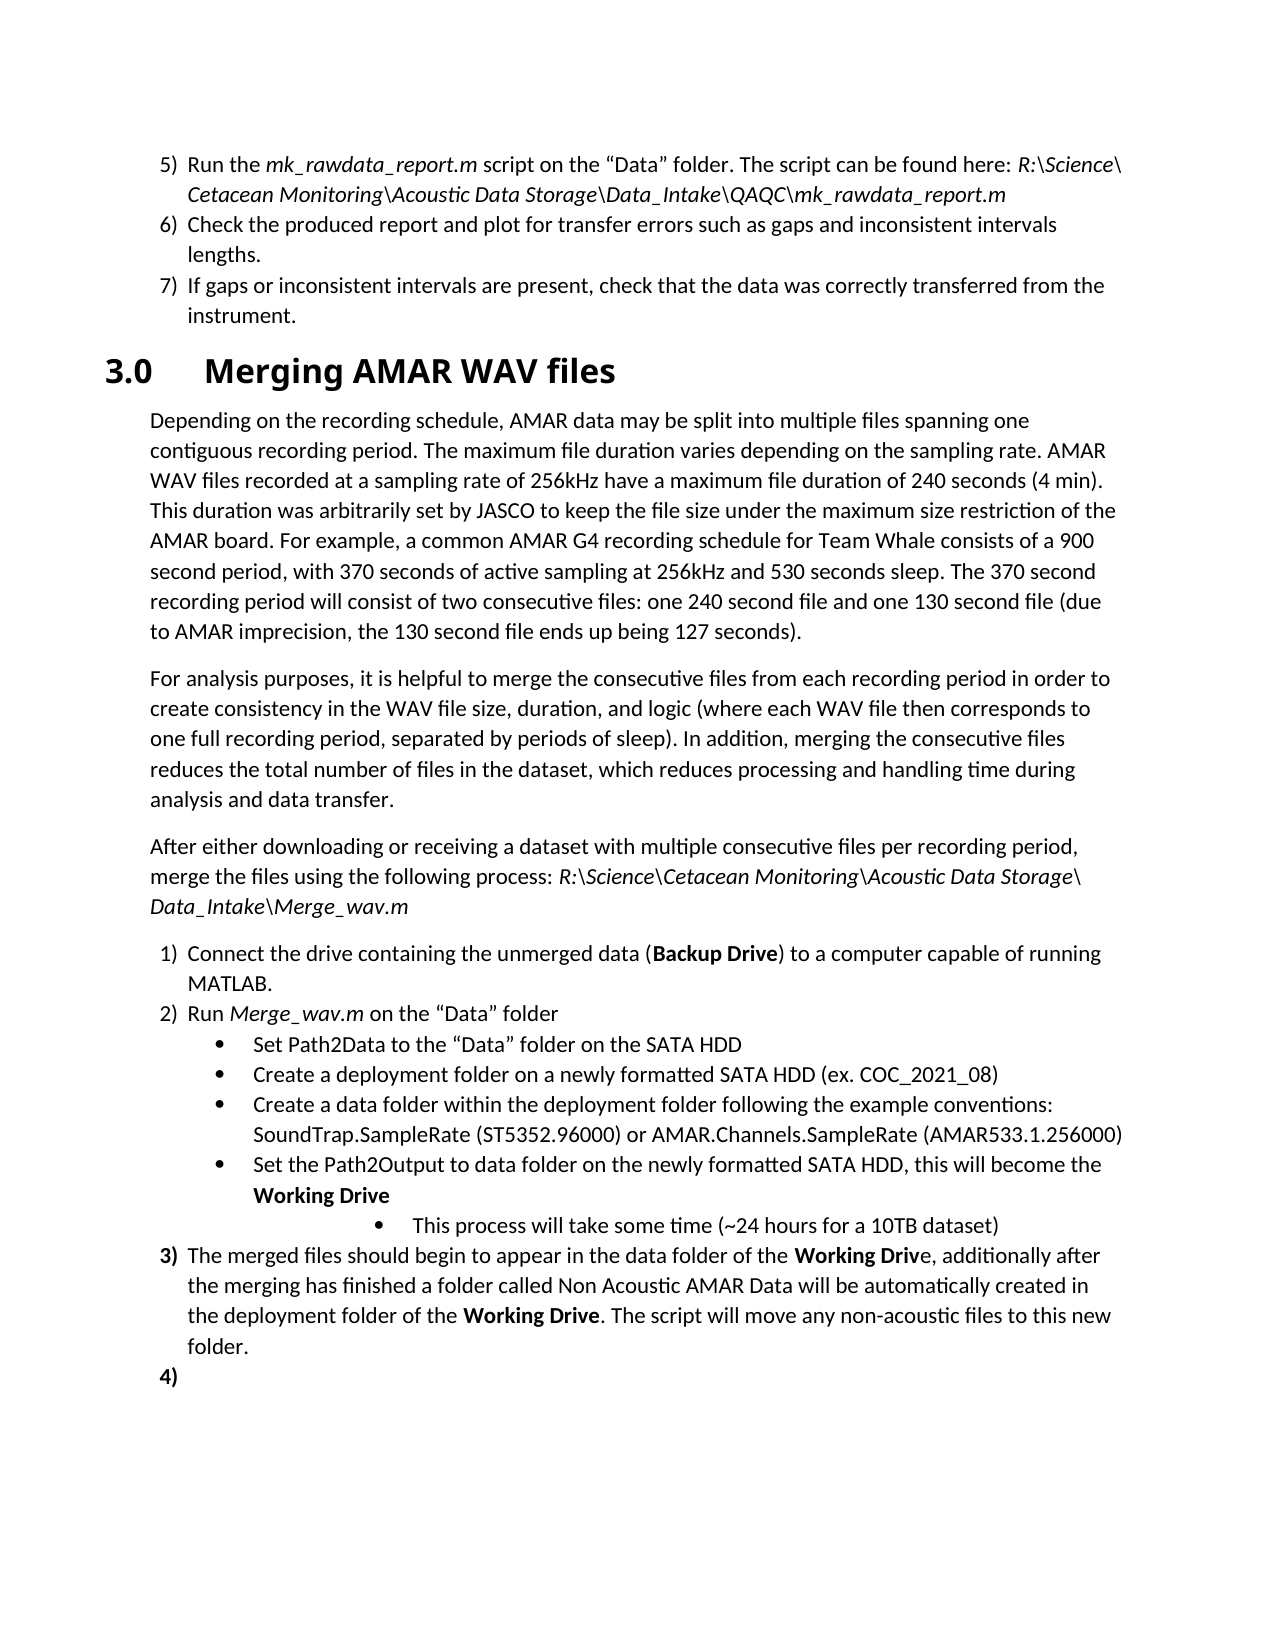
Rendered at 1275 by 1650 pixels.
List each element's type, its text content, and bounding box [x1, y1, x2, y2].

text For analysis purposes, it is helpful to merge the consecutive files from each recording period in order to create consistency in the WAV file size, duration, and logic (where each WAV file then corresponds to one full recording period, separated by periods of sleep). In addition, merging the consecutive files reduces the total number of files in the dataset, which reduces processing and handling time during analysis and data transfer. [150, 664, 1125, 813]
list Check the produced report and plot for transfer errors such as gaps and inconsistent intervals lengths. [159, 210, 1125, 269]
list If gaps or inconsistent intervals are present, check that the data was correctly transferred from the instrument. [159, 271, 1125, 329]
list Run the mk_rawdata_report.m script on the “Data” folder. The script can be found here: R:\Science\Cetacean Monitoring\Acoustic Data Storage\Data_Intake\QAQC\mk_rawdata_report.m [159, 150, 1125, 208]
subtitle Merging AMAR WAV files [105, 348, 1125, 393]
list Create a data folder within the deployment folder following the example conventions: SoundTrap.SampleRate (ST5352.96000) or AMAR.Channels.SampleRate (AMAR533.1.256000) [216, 1090, 1125, 1148]
list Set the Path2Output to data folder on the newly formatted SATA HDD, this will become the Working Drive [216, 1151, 1125, 1209]
list Connect the drive containing the unmerged data (Backup Drive) to a computer capable of running MATLAB. [159, 939, 1125, 997]
list Create a deployment folder on a newly formatted SATA HDD (ex. COC_2021_08) [216, 1060, 1125, 1088]
text After either downloading or receiving a dataset with multiple consecutive files per recording period, merge the files using the following process: R:\Science\Cetacean Monitoring\Acoustic Data Storage\Data_Intake\Merge_wav.m [150, 832, 1125, 920]
list This process will take some time (~24 hours for a 10TB dataset) [375, 1211, 1125, 1239]
list The merged files should begin to appear in the data folder of the Working Drive, additionally after the merging has finished a folder called Non Acoustic AMAR Data will be automatically created in the deployment folder of the Working Drive. The script will move any non-acoustic files to this new folder. [159, 1241, 1125, 1360]
list Set Path2Data to the “Data” folder on the SATA HDD [216, 1030, 1125, 1058]
text Depending on the recording schedule, AMAR data may be split into multiple files spanning one contiguous recording period. The maximum file duration varies depending on the sampling rate. AMAR WAV files recorded at a sampling rate of 256kHz have a maximum file duration of 240 seconds (4 min). This duration was arbitrarily set by JASCO to keep the file size under the maximum size restriction of the AMAR board. For example, a common AMAR G4 recording schedule for Team Whale consists of a 900 second period, with 370 seconds of active sampling at 256kHz and 530 seconds sleep. The 370 second recording period will consist of two consecutive files: one 240 second file and one 130 second file (due to AMAR imprecision, the 130 second file ends up being 127 seconds). [150, 406, 1125, 645]
list Run Merge_wav.m on the “Data” folder [159, 999, 1125, 1028]
